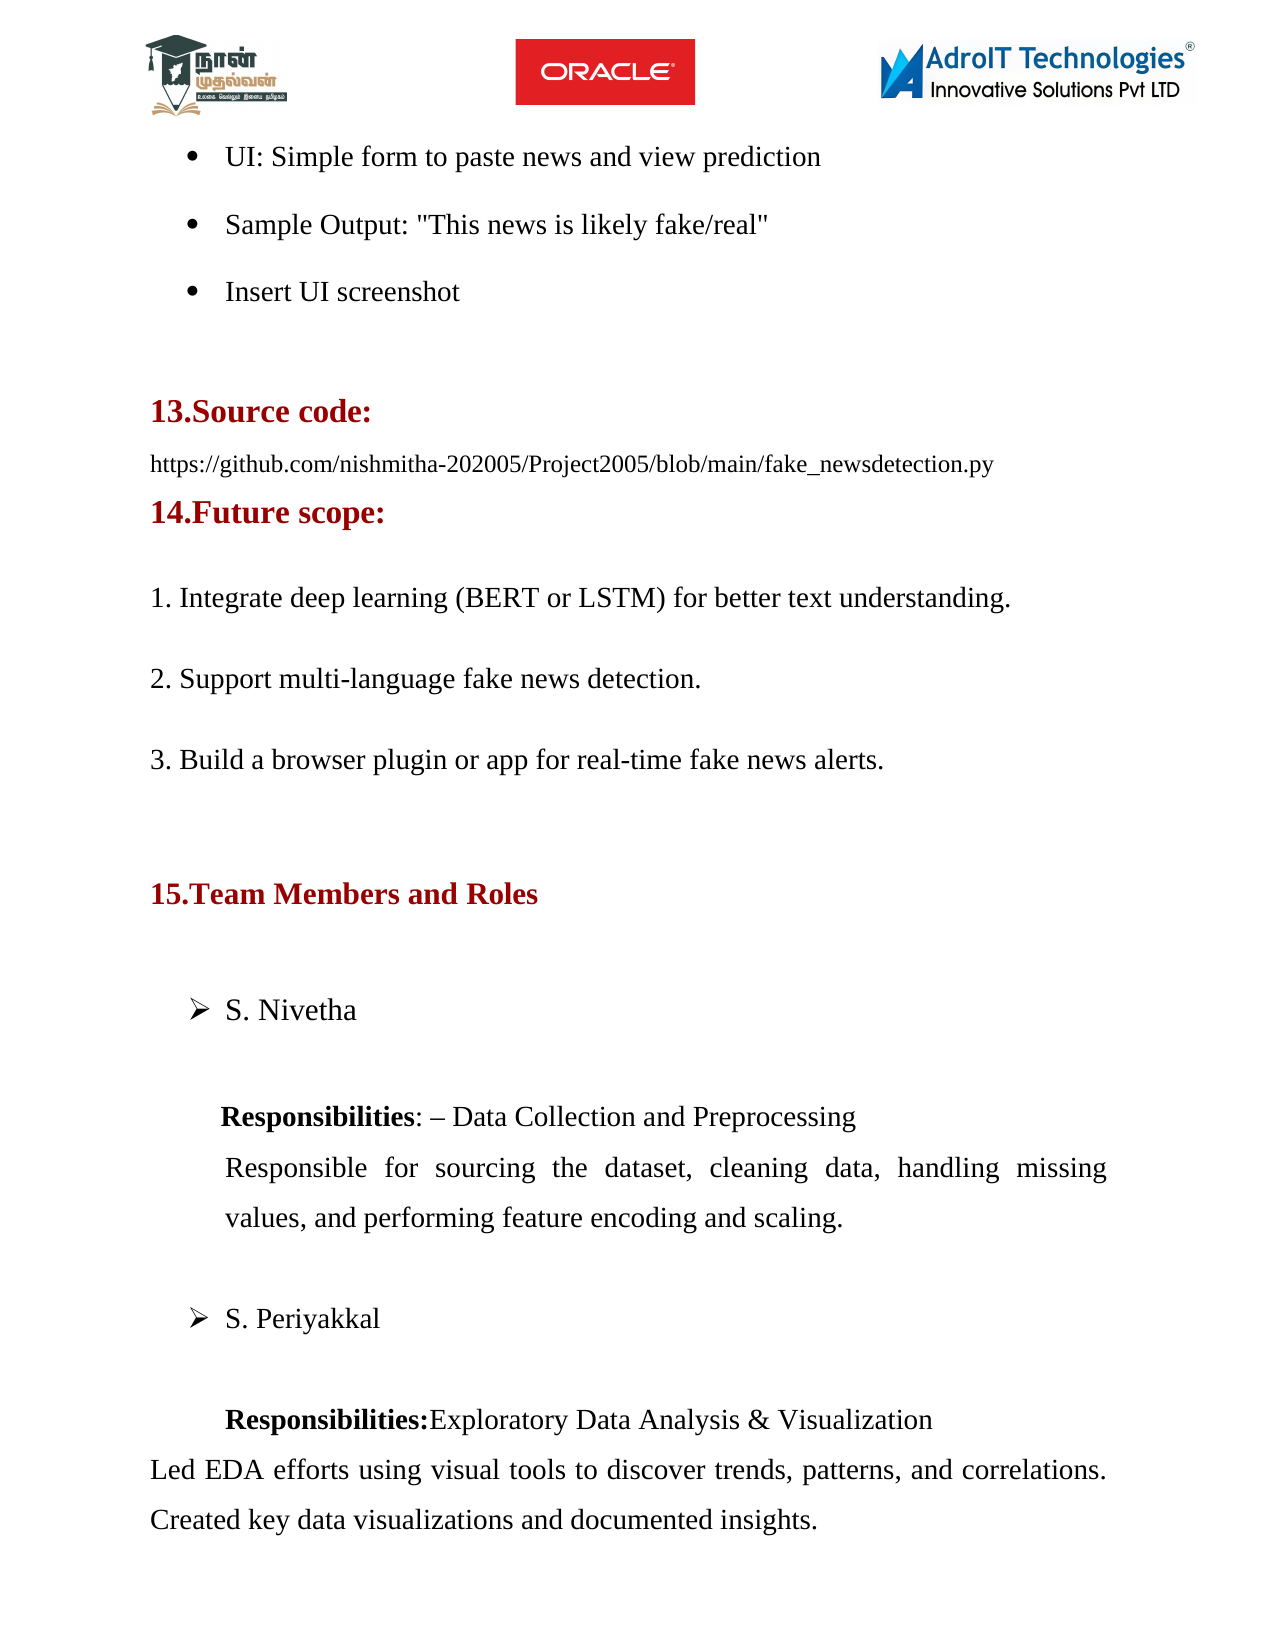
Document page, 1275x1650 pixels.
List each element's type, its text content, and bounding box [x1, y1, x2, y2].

text Responsible for sourcing the dataset, cleaning data, handling missing values, and performing feature encoding and scaling. [225, 1150, 1108, 1234]
picture [878, 39, 1197, 105]
text Responsibilities:Exploratory Data Analysis & Visualization [225, 1402, 1108, 1435]
text 1. Integrate deep learning (BERT or LSTM) for better text understanding. [150, 580, 1104, 614]
subtitle 14.Future scope: [150, 492, 1125, 531]
list Sample Output: "This news is likely fake/real" [187, 207, 1125, 241]
list UI: Simple form to paste news and view prediction [187, 139, 1125, 173]
subtitle https://github.com/nishmitha-202005/Project2005/blob/main/fake_newsdetection.py [150, 449, 1125, 478]
text 2. Support multi-language fake news detection. [150, 661, 1104, 694]
text 3. Build a browser plugin or app for real-time fake news alerts. [150, 742, 1104, 775]
picture [144, 35, 288, 118]
list Insert UI screenshot [187, 274, 1125, 308]
picture [515, 39, 696, 105]
list S. Nivetha [187, 991, 1108, 1027]
list S. Periyakkal [187, 1301, 1108, 1335]
subtitle 15.Team Members and Roles [150, 875, 1125, 911]
text Led EDA efforts using visual tools to discover trends, patterns, and correlations. Created key data visualizations and documented insights. [150, 1452, 1108, 1536]
subtitle 13.Source code: [150, 392, 1125, 430]
text Responsibilities: – Data Collection and Preprocessing [150, 1099, 1108, 1132]
